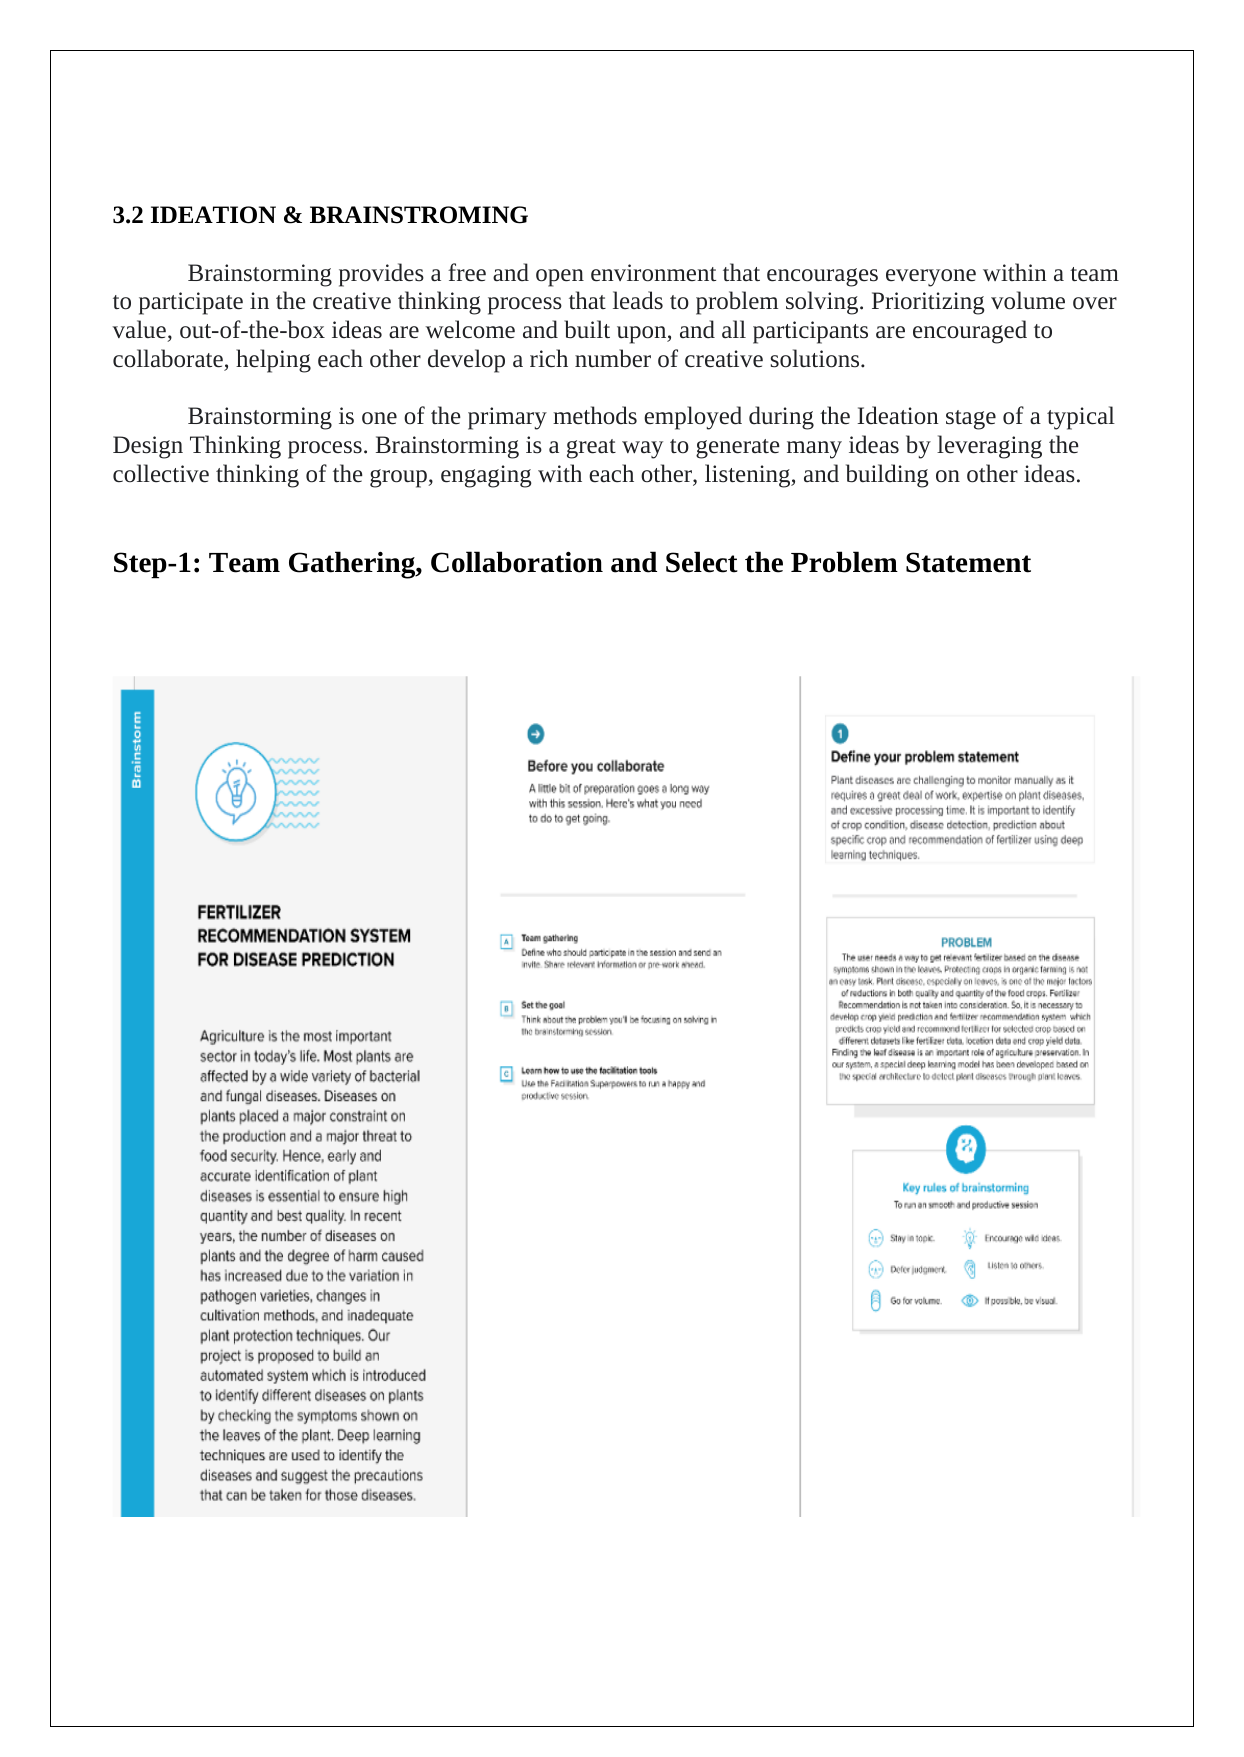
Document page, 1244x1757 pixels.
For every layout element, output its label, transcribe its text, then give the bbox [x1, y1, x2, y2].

text 3.2 IDEATION & BRAINSTROMING [112, 200, 1139, 229]
text Step-1: Team Gathering, Collaboration and Select the Problem Statement [112, 545, 1139, 579]
picture [112, 672, 1141, 1517]
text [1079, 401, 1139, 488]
text Brainstorming provides a free and open environment that encourages everyone within a team to participate in the creative thinking process that leads to problem solving. Prioritizing volume over value, out-of-the-box ideas are welcome and built upon, and all participants are encouraged to collaborate, helping each other develop a rich number of creative solutions. [112, 258, 1139, 373]
